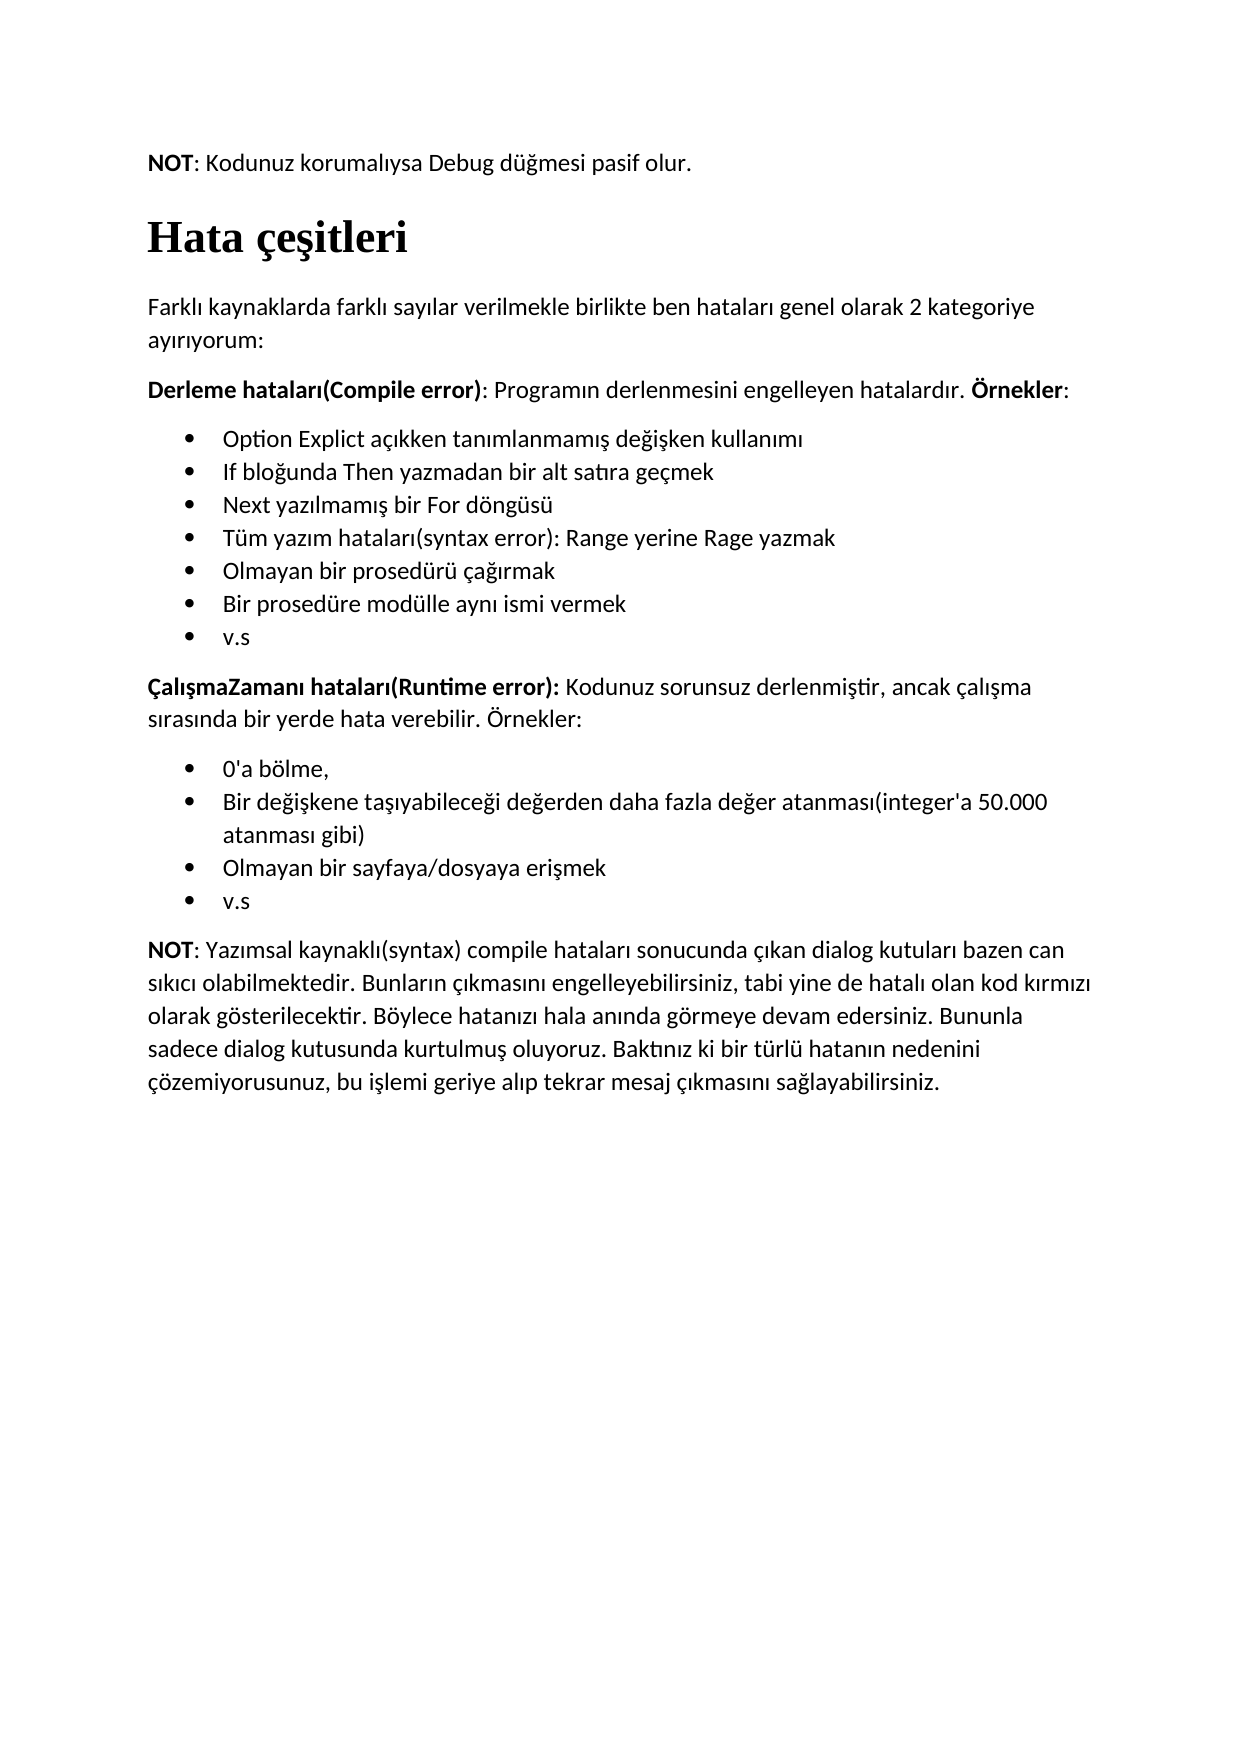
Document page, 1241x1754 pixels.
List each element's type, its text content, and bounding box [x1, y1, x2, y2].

text ÇalışmaZamanı hataları(Runtime error): Kodunuz sorunsuz derlenmiştir, ancak çalışma sırasında bir yerde hata verebilir. Örnekler: [148, 671, 1093, 734]
list v.s [185, 885, 1093, 915]
list Tüm yazım hataları(syntax error): Range yerine Rage yazmak [185, 522, 1093, 553]
list Next yazılmamış bir For döngüsü [185, 489, 1093, 520]
list Olmayan bir sayfaya/dosyaya erişmek [185, 852, 1093, 882]
text Farklı kaynaklarda farklı sayılar verilmekle birlikte ben hataları genel olarak 2 kategoriye ayırıyorum: [148, 292, 1093, 355]
list Bir değişkene taşıyabileceği değerden daha fazla değer atanması(integer'a 50.000 atanması gibi) [185, 786, 1093, 849]
subtitle Hata çeşitleri [148, 210, 1093, 262]
list Option Explict açıkken tanımlanmamış değişken kullanımı [185, 424, 1093, 454]
text Derleme hataları(Compile error): Programın derlenmesini engelleyen hatalardır. Örnekler: [148, 374, 1093, 404]
text NOT: Yazımsal kaynaklı(syntax) compile hataları sonucunda çıkan dialog kutuları bazen can sıkıcı olabilmektedir. Bunların çıkmasını engelleyebilirsiniz, tabi yine de hatalı olan kod kırmızı olarak gösterilecektir. Böylece hatanızı hala anında görmeye devam edersiniz. Bununla sadece dialog kutusunda kurtulmuş oluyoruz. Baktınız ki bir türlü hatanın nedenini çözemiyorusunuz, bu işlemi geriye alıp tekrar mesaj çıkmasını sağlayabilirsiniz. [148, 934, 1093, 1097]
list 0'a bölme, [185, 753, 1093, 784]
list If bloğunda Then yazmadan bir alt satıra geçmek [185, 457, 1093, 487]
list v.s [185, 621, 1093, 652]
list Bir prosedüre modülle aynı ismi vermek [185, 588, 1093, 619]
text NOT: Kodunuz korumalıysa Debug düğmesi pasif olur. [148, 148, 1093, 178]
list Olmayan bir prosedürü çağırmak [185, 555, 1093, 586]
